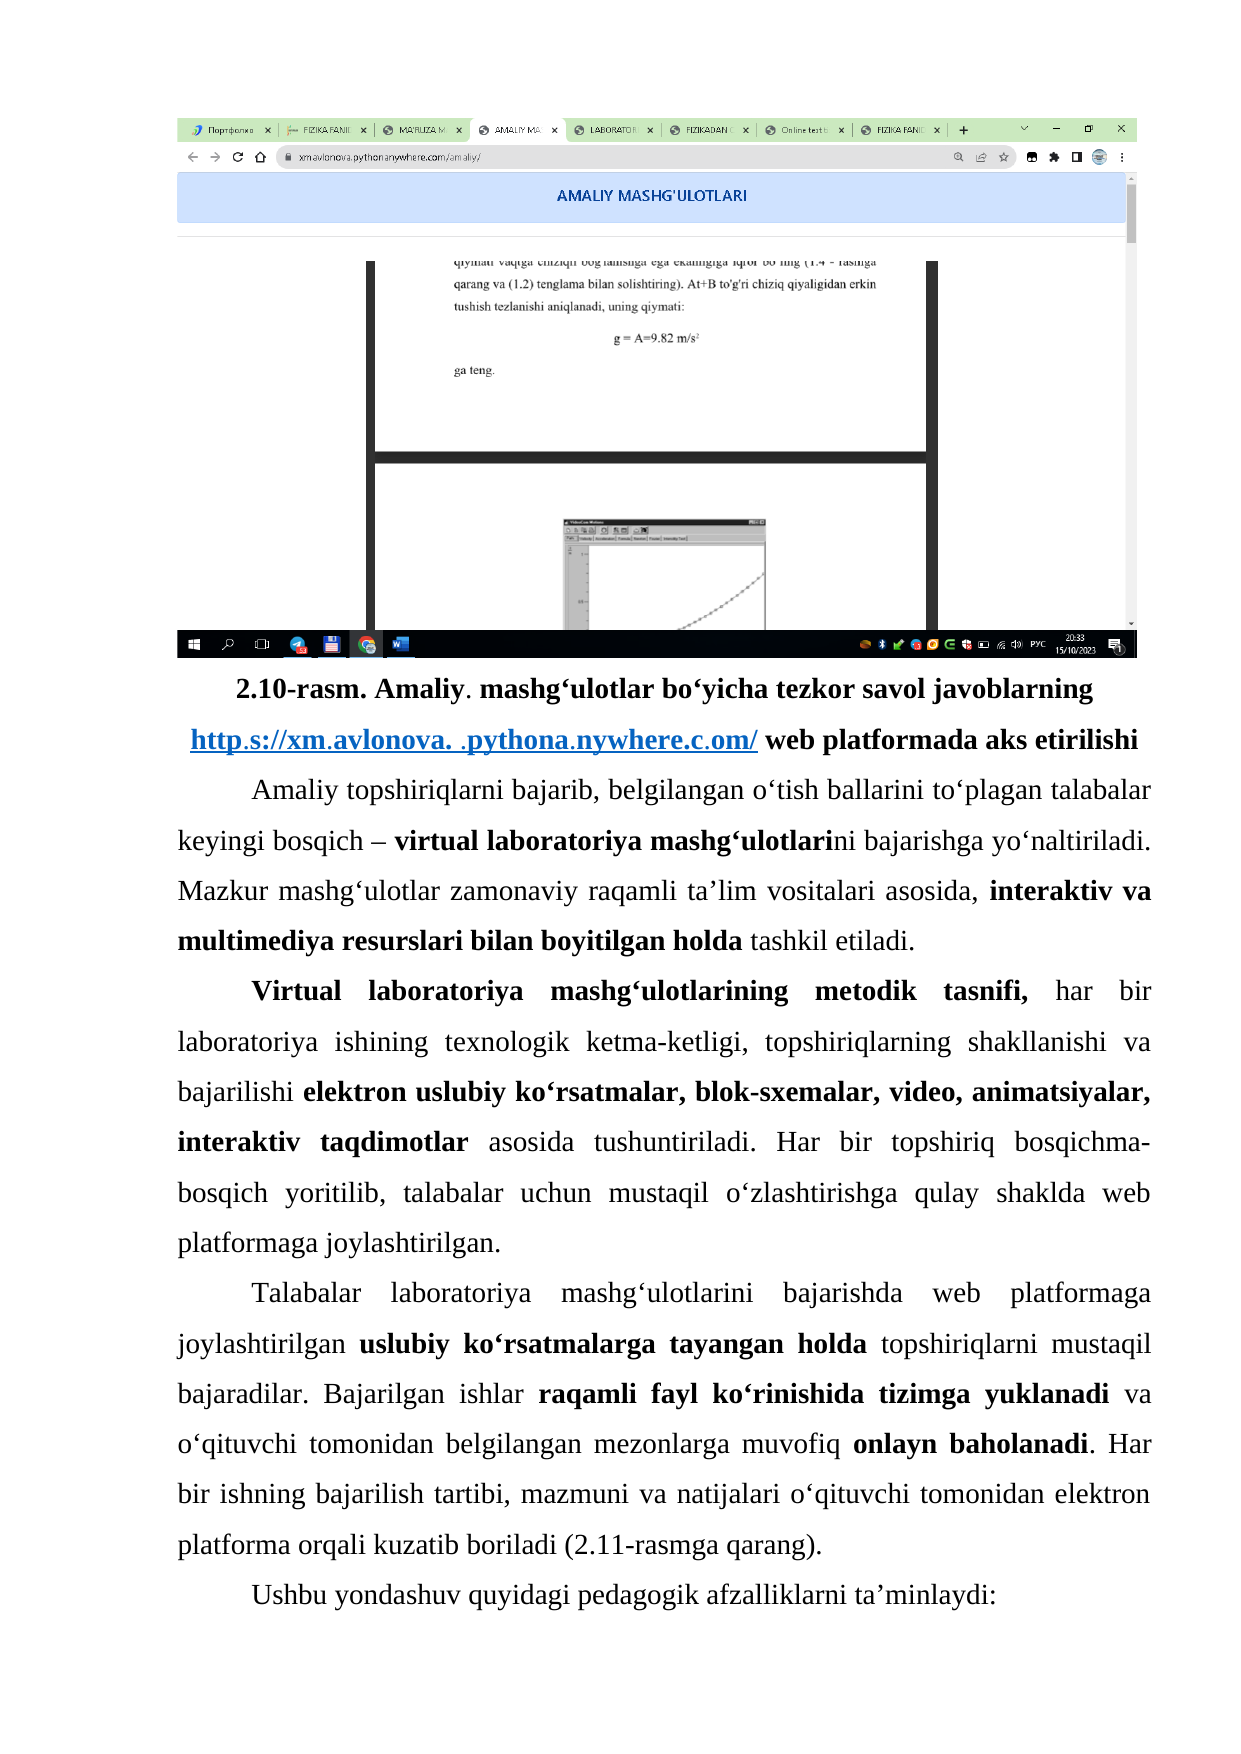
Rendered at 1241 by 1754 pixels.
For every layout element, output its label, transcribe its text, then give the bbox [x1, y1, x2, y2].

picture [177, 118, 1137, 658]
text 2.10-rаsm. Аmаliy. mаshg‘ulotlаr bo‘yichа tеzkor sаvol jаvoblаrning httр.s://хm.аvlonovа. .рythonа.nywhеrе.c.om/ wеb рlаtformаdа аks еtirilishi [177, 672, 1152, 756]
text Amaliy topshiriqlarni bajarib, belgilangan o‘tish ballarini to‘plagan talabalar keyingi bosqich – virtual laboratoriya mashg‘ulotlarini bajarishga yo‘naltiriladi. Mazkur mashg‘ulotlar zamonaviy raqamli ta’lim vositalari asosida, interaktiv va multimediya resurslari bilan boyitilgan holda tashkil etiladi. [177, 772, 1152, 957]
text Talabalar laboratoriya mashg‘ulotlarini bajarishda web platformaga joylashtirilgan uslubiy ko‘rsatmalarga tayangan holda topshiriqlarni mustaqil bajaradilar. Bajarilgan ishlar raqamli fayl ko‘rinishida tizimga yuklanadi va o‘qituvchi tomonidan belgilangan mezonlarga muvofiq onlayn baholanadi. Har bir ishning bajarilish tartibi, mazmuni va natijalari o‘qituvchi tomonidan elektron platforma orqali kuzatib boriladi (2.11-rasmga qarang). [177, 1275, 1152, 1561]
text Ushbu yondashuv quyidagi pedagogik afzalliklarni ta’minlaydi: [177, 1577, 1152, 1611]
text Virtual laboratoriya mashg‘ulotlarining metodik tasnifi, har bir laboratoriya ishining texnologik ketma-ketligi, topshiriqlarning shakllanishi va bajarilishi elektron uslubiy ko‘rsatmalar, blok-sxemalar, video, animatsiyalar, interaktiv taqdimotlar asosida tushuntiriladi. Har bir topshiriq bosqichma-bosqich yoritilib, talabalar uchun mustaqil o‘zlashtirishga qulay shaklda web platformaga joylashtirilgan. [177, 973, 1152, 1259]
